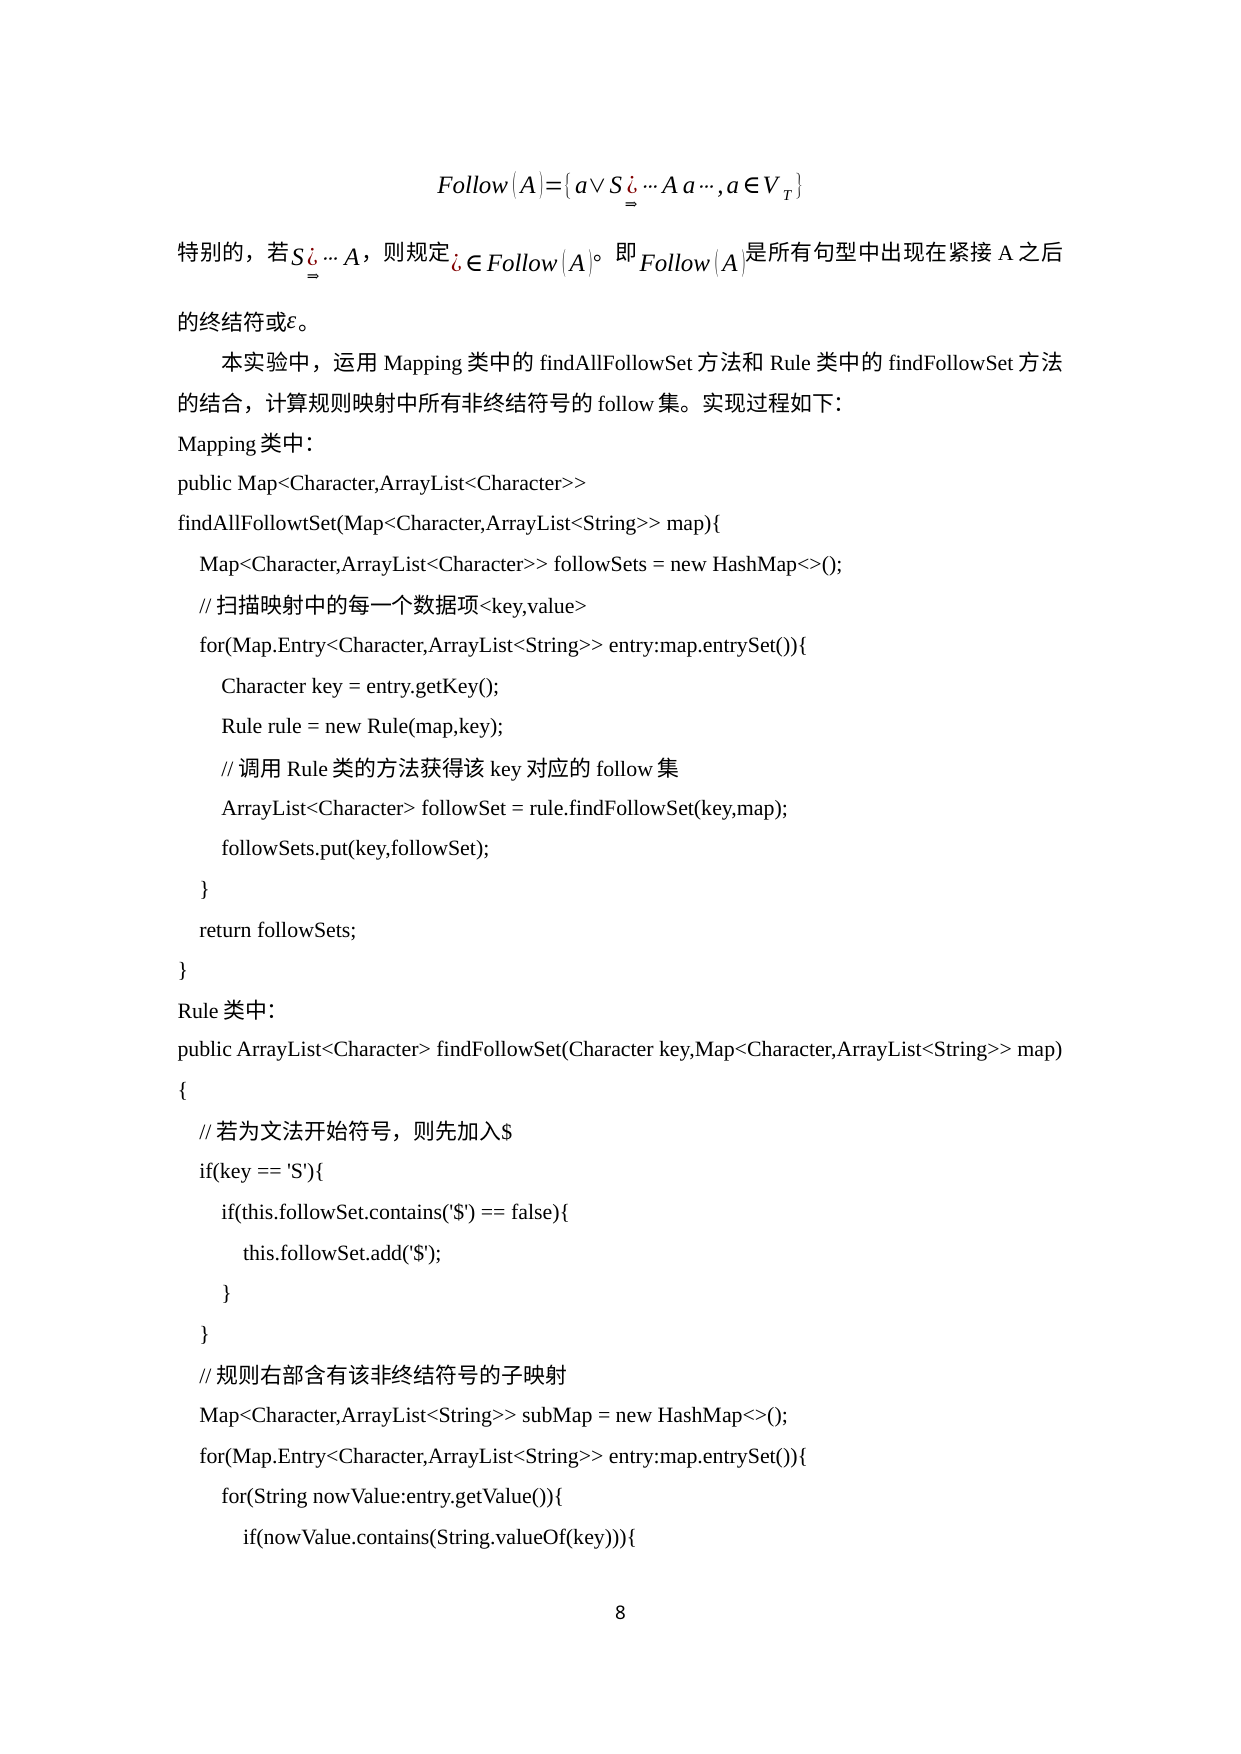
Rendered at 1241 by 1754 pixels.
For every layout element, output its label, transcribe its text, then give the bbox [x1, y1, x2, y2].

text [177, 159, 1063, 224]
text Rule类中： [177, 992, 1063, 1025]
text Mapping类中： [177, 426, 1063, 458]
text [177, 1033, 1063, 1553]
text 本实验中，运用Mapping类中的findAllFollowSet方法和Rule类中的findFollowSet方法的结合，计算规则映射中所有非终结符号的follow集。实现过程如下： [177, 344, 1063, 418]
text public Map<Character,ArrayList<Character>> findAllFollowtSet(Map<Character,ArrayList<String>> map){ Map<Character,ArrayList<Character>> followSets = new HashMap<>(); // 扫描映射中的每一个数据项<key,value> for(Map.Entry<Character,ArrayList<String>> entry:map.entrySet()){ Character key = entry.getKey(); Rule rule = new Rule(map,key); // 调用Rule类的方法获得该key对应的follow集 ArrayList<Character> followSet = rule.findFollowSet(key,map); followSets.put(key,followSet); } return followSets; } [177, 466, 1063, 986]
text 特别的，若，则规定。即是所有句型中出现在紧接A之后的终结符或。 [177, 231, 1063, 337]
